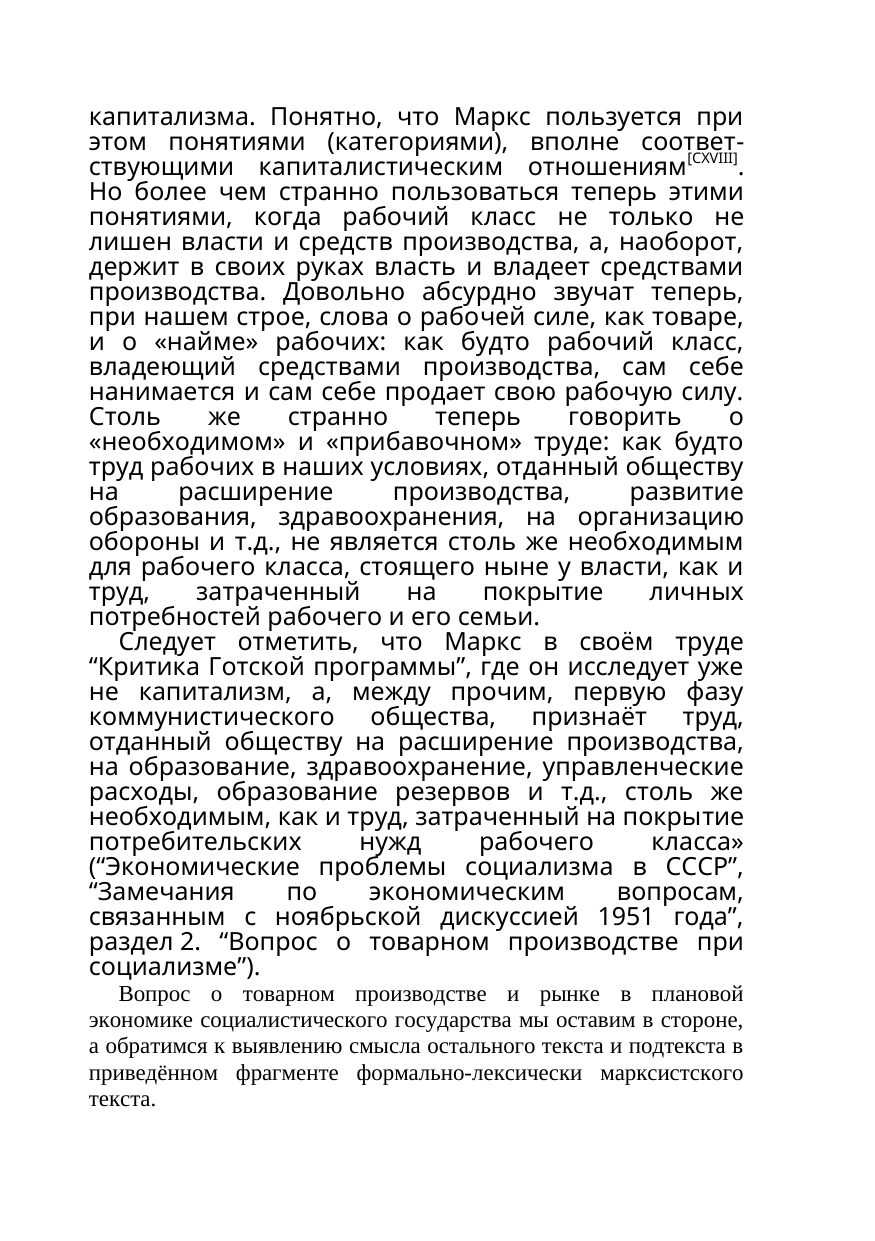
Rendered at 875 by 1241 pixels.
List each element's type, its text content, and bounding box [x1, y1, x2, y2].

text Вопрос о товарном производстве и рынке в плановой экономике социалистического государства мы оставим в стороне, а обратимся к выявлению смысла остального текста и подтекста в приведённом фрагменте формально-лексически марксистского текста. [89, 980, 744, 1112]
text Следует отметить, что Маркс в своём труде “Критика Готской программы”, где он исследует уже не капитализм, а, между прочим, первую фазу коммунистического общества, признаёт труд, отданный обществу на расширение производства, на образование, здравоохранение, управленческие расходы, образование резервов и т.д., столь же необходимым, как и труд, затраченный на покрытие потребительских нужд рабочего класса» (“Экономические проблемы социализма в СССР”, “Замечания по экономическим вопросам, связанным с ноябрьской дискуссией 1951 года”, раздел 2. “Вопрос о товарном производстве при социализме”). [89, 630, 744, 980]
